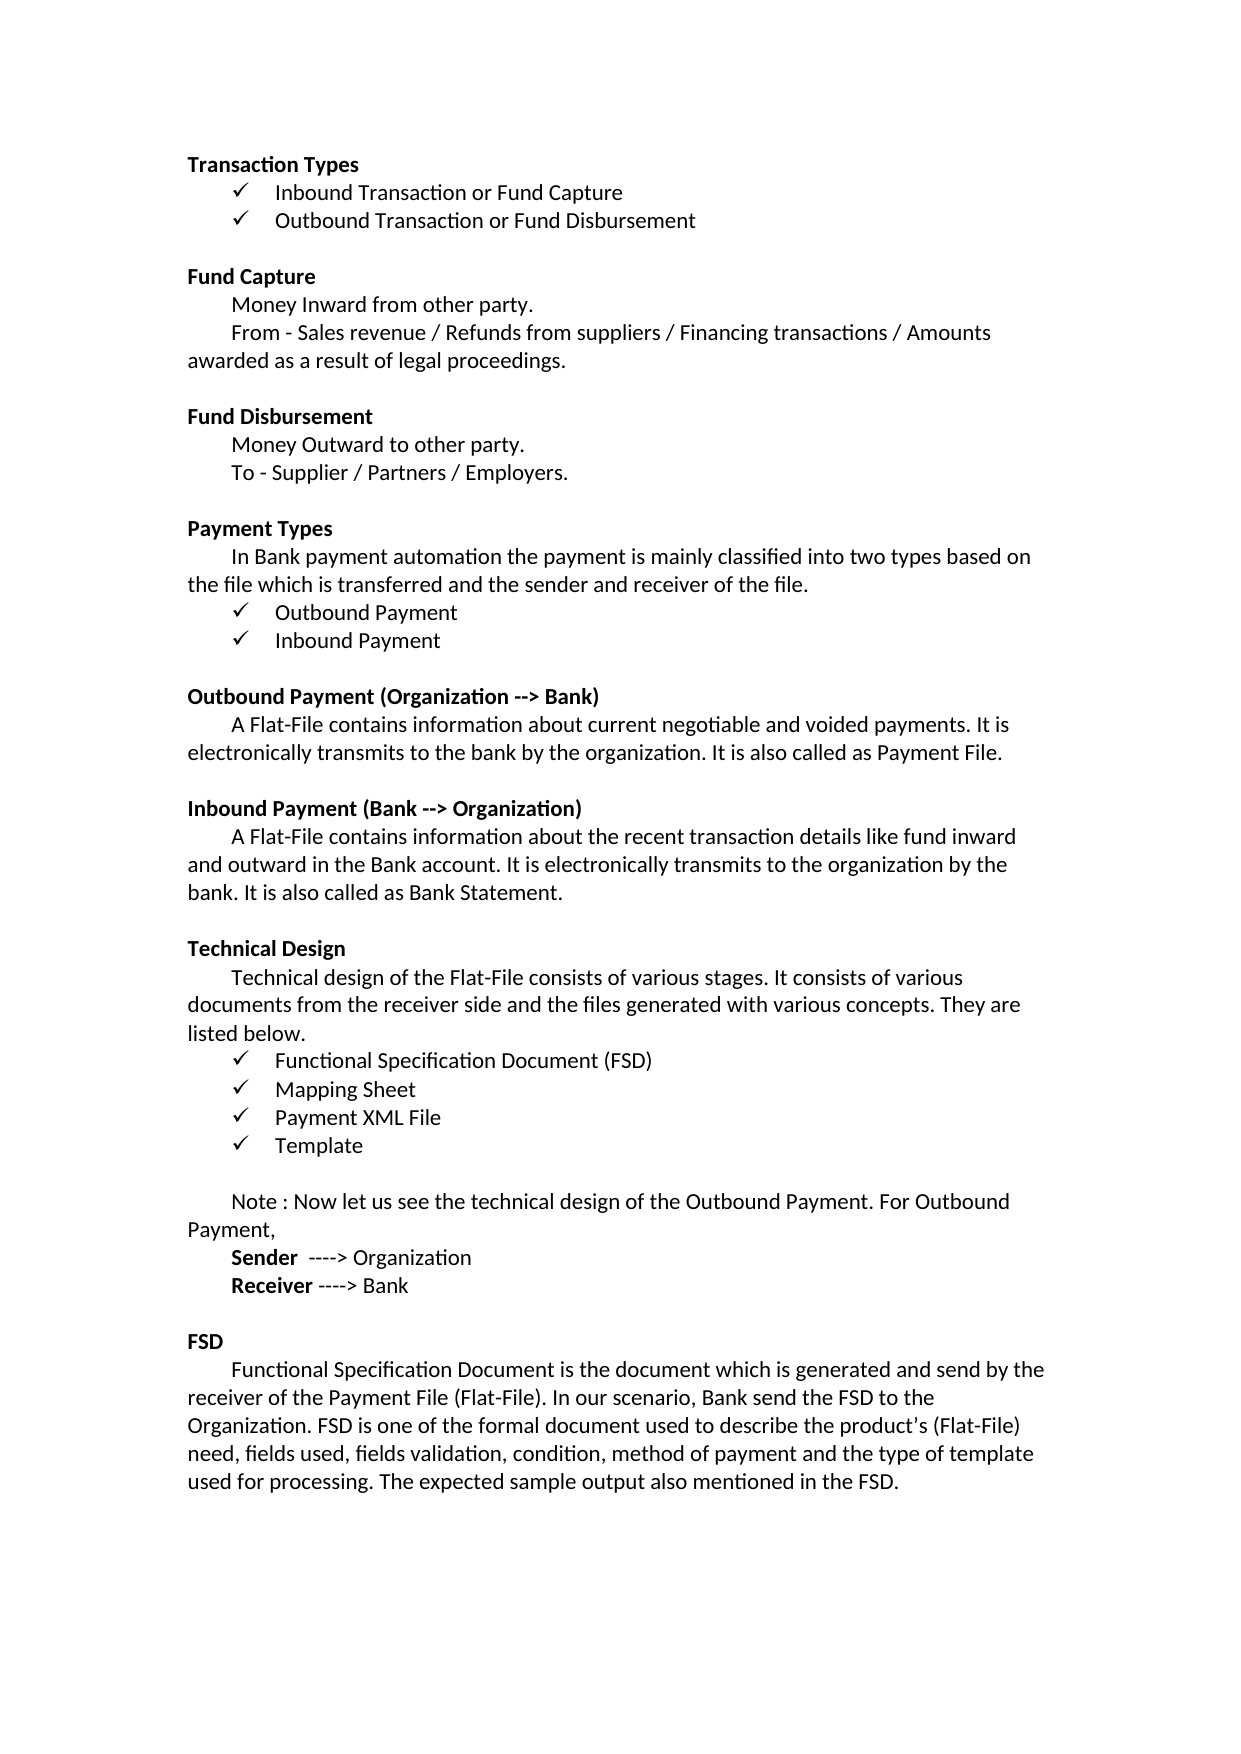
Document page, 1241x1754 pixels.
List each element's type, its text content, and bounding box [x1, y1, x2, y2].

list In Bank payment automation the payment is mainly classified into two types based on the file which is transferred and the sender and receiver of the file. [187, 542, 1053, 598]
list A Flat-File contains information about the recent transaction details like fund inward and outward in the Bank account. It is electronically transmits to the organization by the bank. It is also called as Bank Statement. [187, 822, 1053, 907]
list Money Inward from other party. [187, 290, 1053, 318]
list FSD [187, 1327, 1053, 1355]
list Fund Capture [187, 262, 1053, 290]
list Inbound Transaction or Fund Capture [231, 178, 1053, 206]
list Outbound Transaction or Fund Disbursement [231, 206, 1053, 234]
text Transaction Types [187, 150, 1053, 178]
list From - Sales revenue / Refunds from suppliers / Financing transactions / Amounts awarded as a result of legal proceedings. [187, 318, 1053, 374]
list Outbound Payment [231, 598, 1053, 626]
list Outbound Payment (Organization --> Bank) [187, 682, 1053, 710]
list Functional Specification Document (FSD) [231, 1047, 1053, 1075]
list Functional Specification Document is the document which is generated and send by the receiver of the Payment File (Flat-File). In our scenario, Bank send the FSD to the Organization. FSD is one of the formal document used to describe the product’s (Flat-File) need, fields used, fields validation, condition, method of payment and the type of template used for processing. The expected sample output also mentioned in the FSD. [187, 1355, 1053, 1495]
list Payment XML File [231, 1103, 1053, 1131]
list Payment Types [187, 514, 1053, 542]
list Mapping Sheet [231, 1075, 1053, 1103]
list Template [231, 1131, 1053, 1159]
list Inbound Payment [231, 626, 1053, 654]
list Technical Design [187, 934, 1053, 963]
list Money Outward to other party. [187, 430, 1053, 458]
list Technical design of the Flat-File consists of various stages. It consists of various documents from the receiver side and the files generated with various concepts. They are listed below. [187, 963, 1053, 1047]
list To - Supplier / Partners / Employers. [187, 458, 1053, 486]
list Inbound Payment (Bank --> Organization) [187, 794, 1053, 822]
list A Flat-File contains information about current negotiable and voided payments. It is electronically transmits to the bank by the organization. It is also called as Payment File. [187, 710, 1053, 766]
list Fund Disbursement [187, 402, 1053, 430]
list Note : Now let us see the technical design of the Outbound Payment. For Outbound Payment, [187, 1187, 1053, 1243]
list Sender ----> Organization [187, 1243, 1053, 1271]
list Receiver ----> Bank [187, 1271, 1053, 1299]
